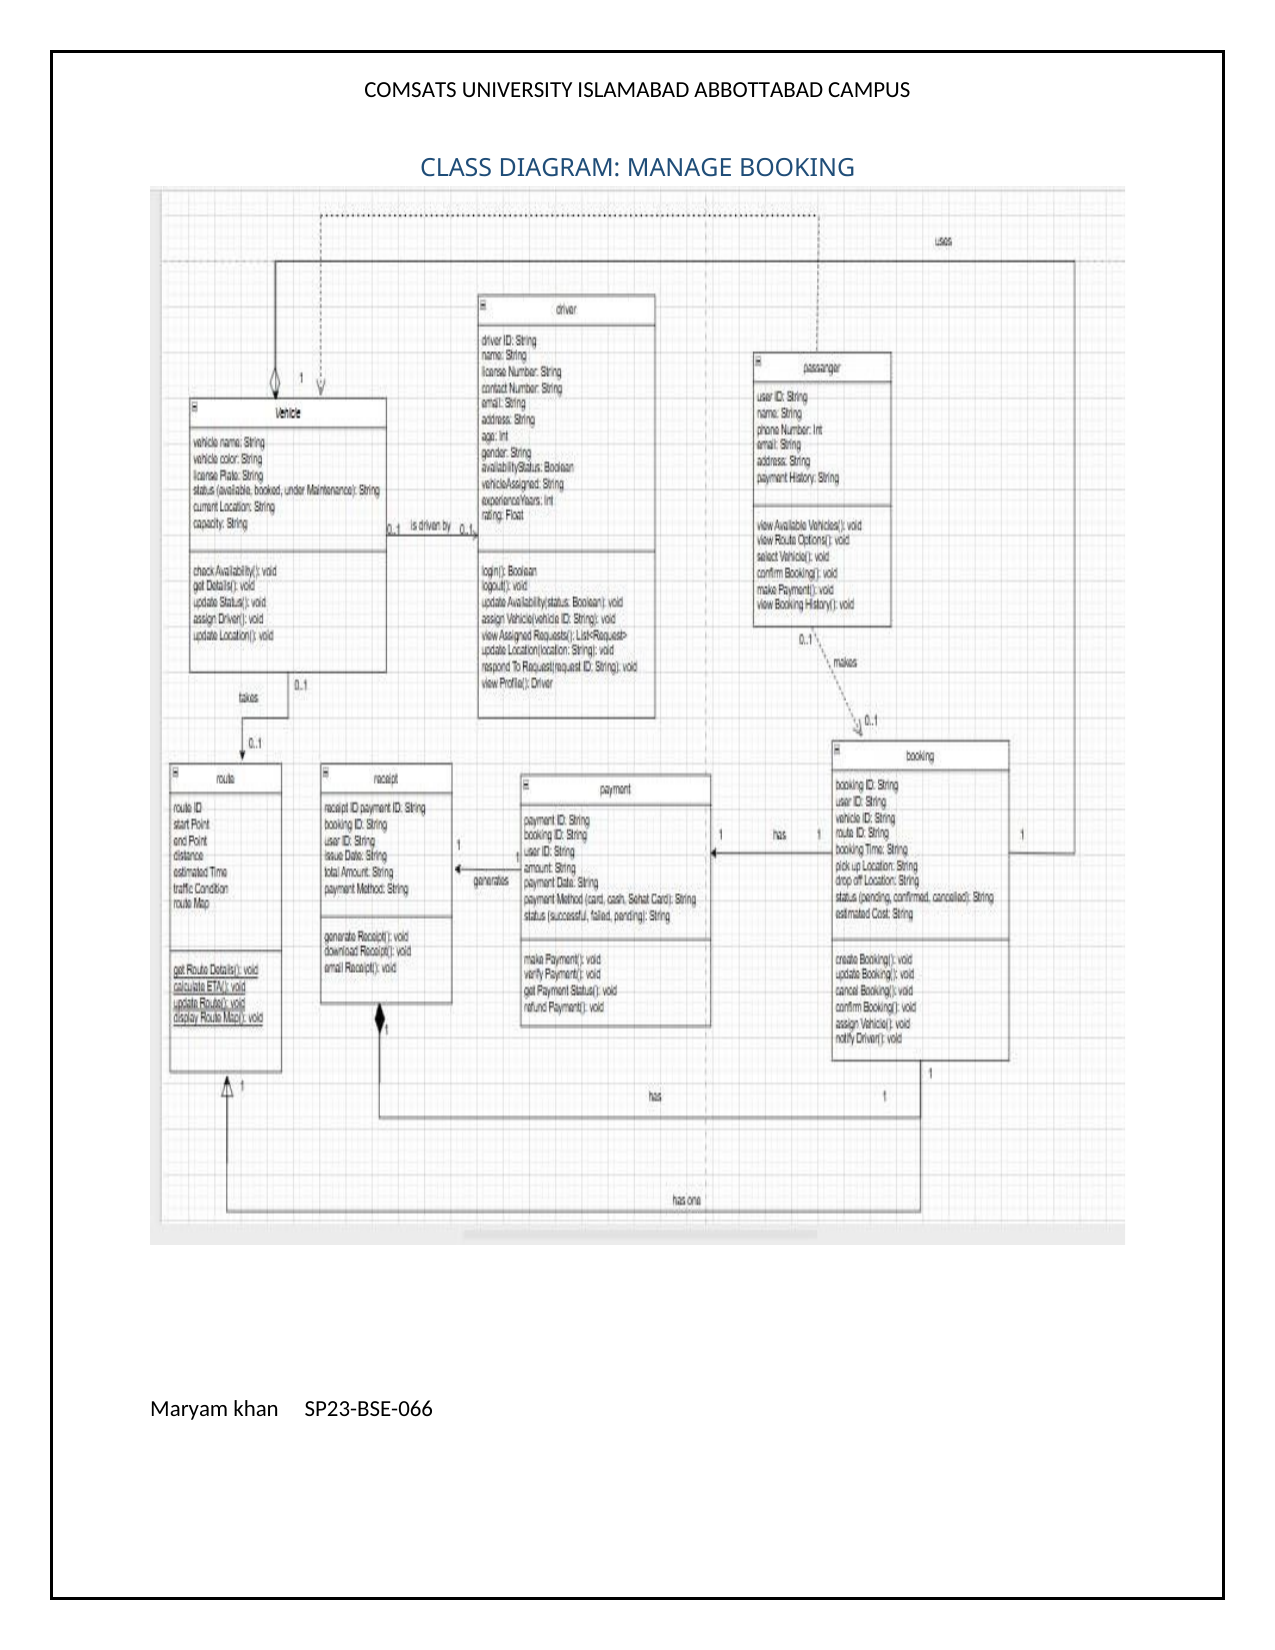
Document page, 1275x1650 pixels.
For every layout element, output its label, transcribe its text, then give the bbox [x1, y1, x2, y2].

text Maryam khan SP23-BSE-066 [150, 1394, 1125, 1422]
subtitle CLASS DIAGRAM: MANAGE BOOKING [150, 150, 1125, 184]
picture [150, 186, 1125, 1245]
